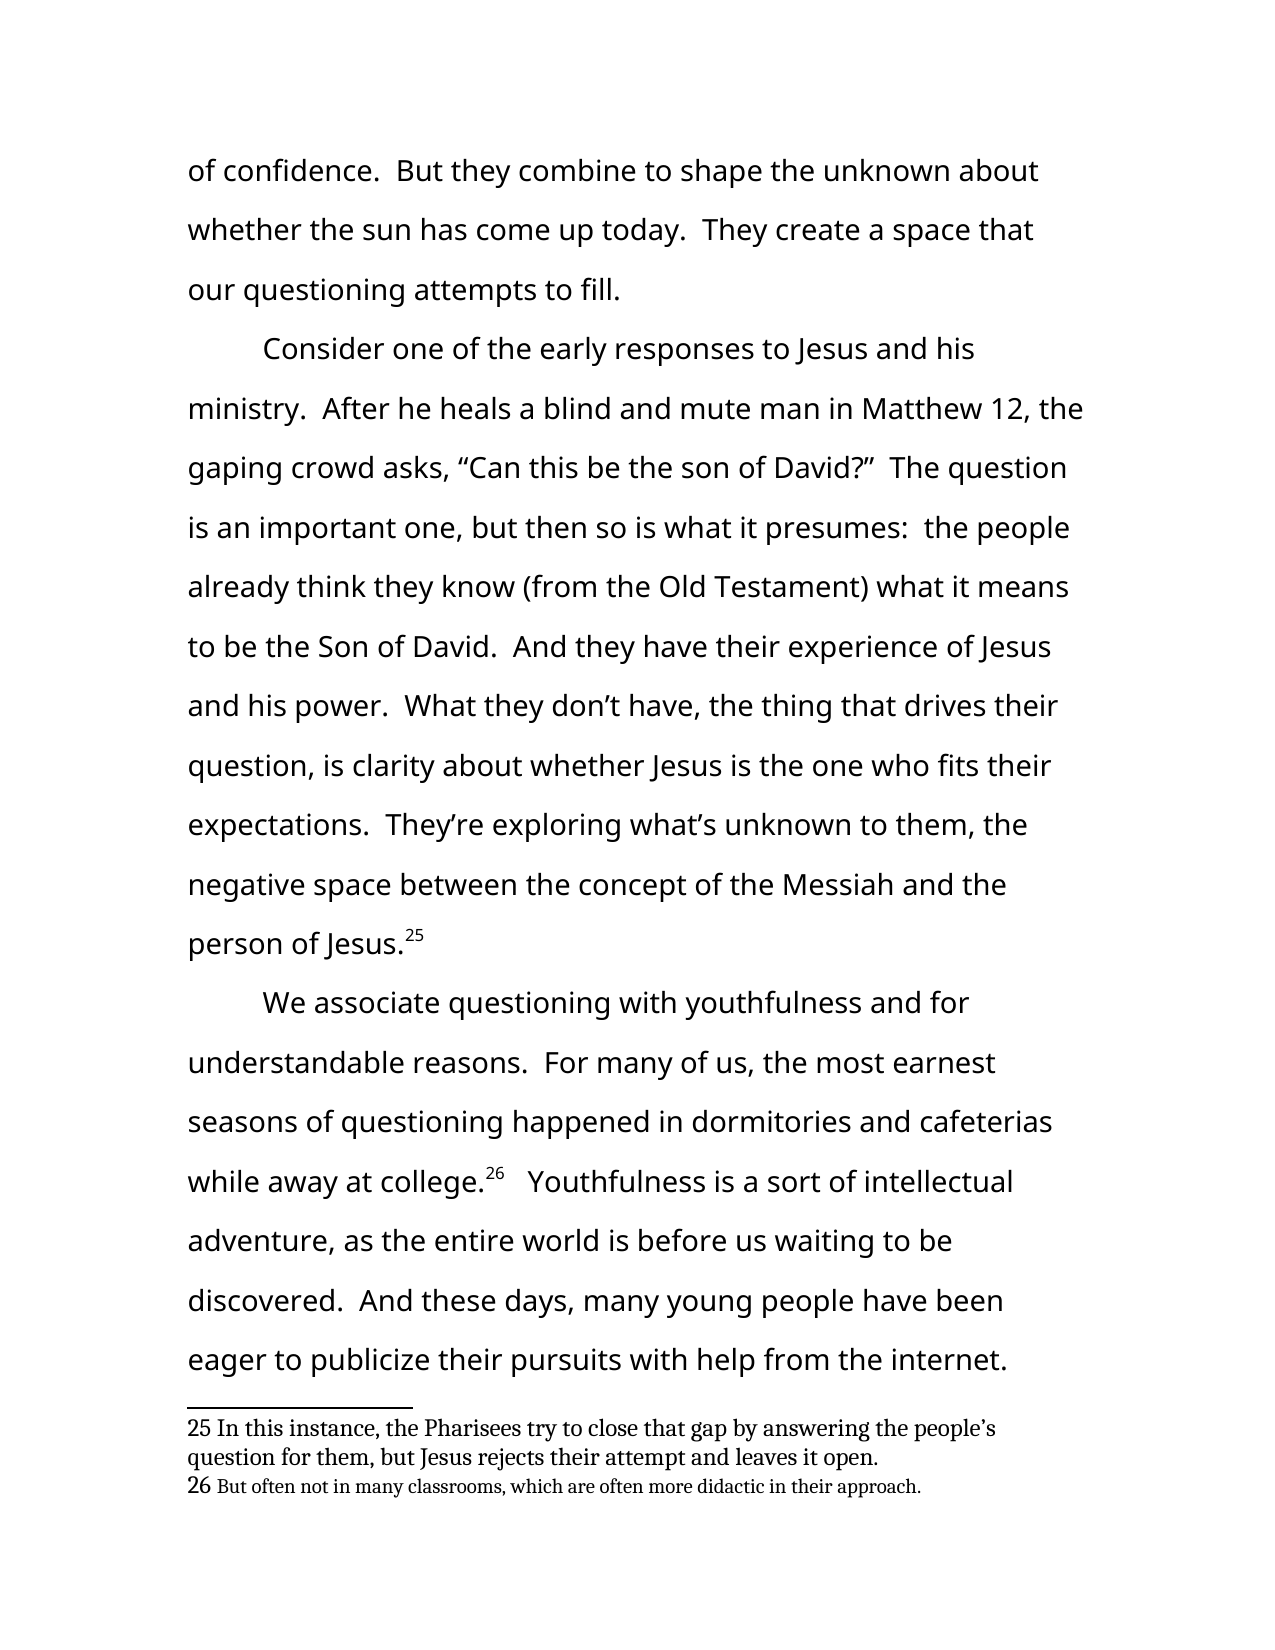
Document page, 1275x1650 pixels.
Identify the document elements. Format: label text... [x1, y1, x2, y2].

text We associate questioning with youthfulness and for understandable reasons. For many of us, the most earnest seasons of questioning happened in dormitories and cafeterias while away at college. Youthfulness is a sort of intellectual adventure, as the entire world is before us waiting to be discovered. And these days, many young people have been eager to publicize their pursuits with help from the internet. [187, 983, 1087, 1379]
text Consider one of the early responses to Jesus and his ministry. After he heals a blind and mute man in Matthew 12, the gaping crowd asks, “Can this be the son of David?” The question is an important one, but then so is what it presumes: the people already think they know (from the Old Testament) what it means to be the Son of David. And they have their experience of Jesus and his power. What they don’t have, the thing that drives their question, is clarity about whether Jesus is the one who fits their expectations. They’re exploring what’s unknown to them, the negative space between the concept of the Messiah and the person of Jesus. [187, 328, 1087, 963]
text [187, 150, 1087, 309]
